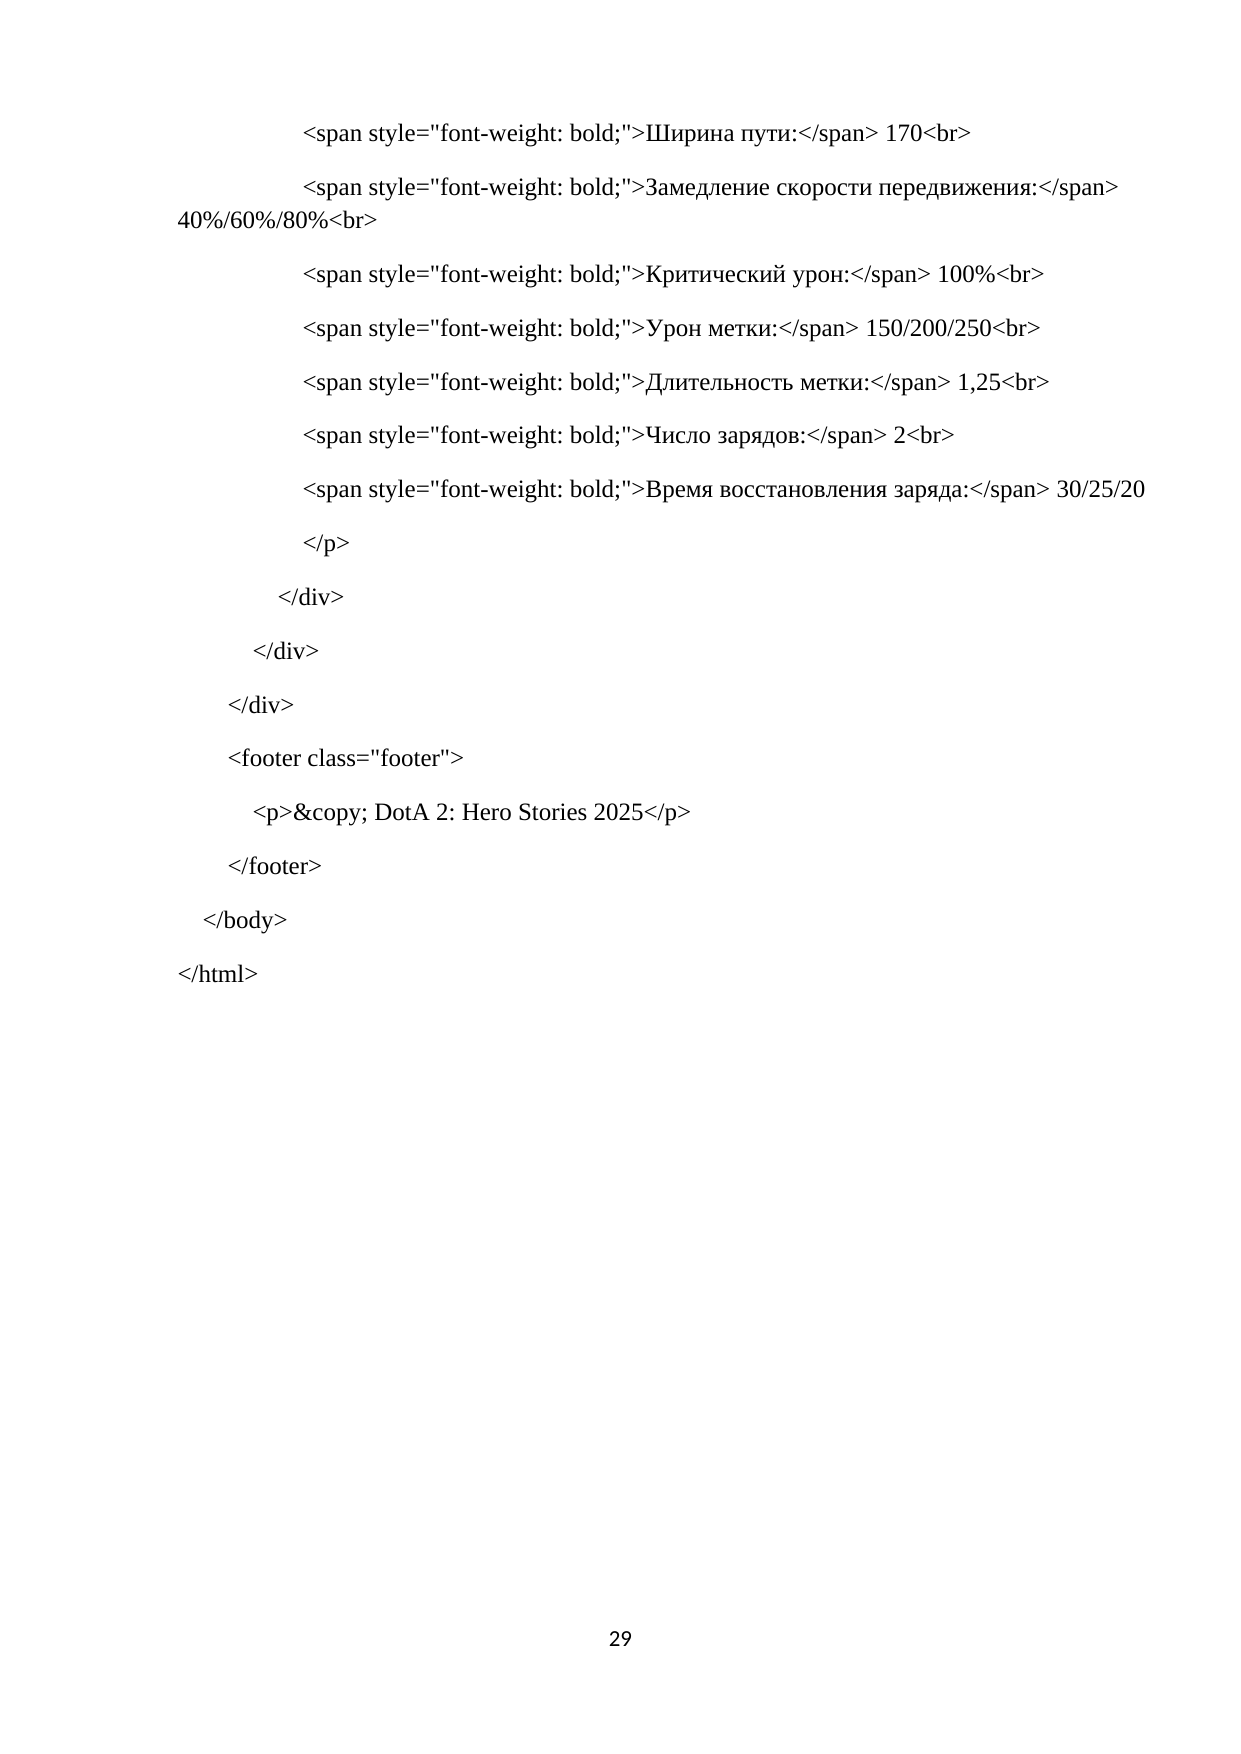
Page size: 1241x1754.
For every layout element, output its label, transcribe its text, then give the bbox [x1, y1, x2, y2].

text <span style="font-weight: bold;">Время восстановления заряда:</span> 30/25/20 [177, 474, 1152, 503]
text <span style="font-weight: bold;">Критический урон:</span> 100%<br> [177, 259, 1152, 288]
text <span style="font-weight: bold;">Урон метки:</span> 150/200/250<br> [177, 313, 1152, 341]
text </div> [177, 582, 1152, 611]
text </body> [177, 905, 1152, 934]
text <span style="font-weight: bold;">Ширина пути:</span> 170<br> [177, 118, 1152, 147]
text </html> [177, 959, 1152, 988]
text <p>&copy; DotA 2: Hero Stories 2025</p> [177, 797, 1152, 826]
text <span style="font-weight: bold;">Длительность метки:</span> 1,25<br> [177, 367, 1152, 395]
text <span style="font-weight: bold;">Замедление скорости передвижения:</span> 40%/60%/80%<br> [177, 172, 1152, 234]
text </footer> [177, 851, 1152, 880]
text </p> [177, 528, 1152, 557]
text <footer class="footer"> [177, 743, 1152, 772]
text </div> [177, 636, 1152, 664]
text <span style="font-weight: bold;">Число зарядов:</span> 2<br> [177, 420, 1152, 449]
text </div> [177, 690, 1152, 718]
